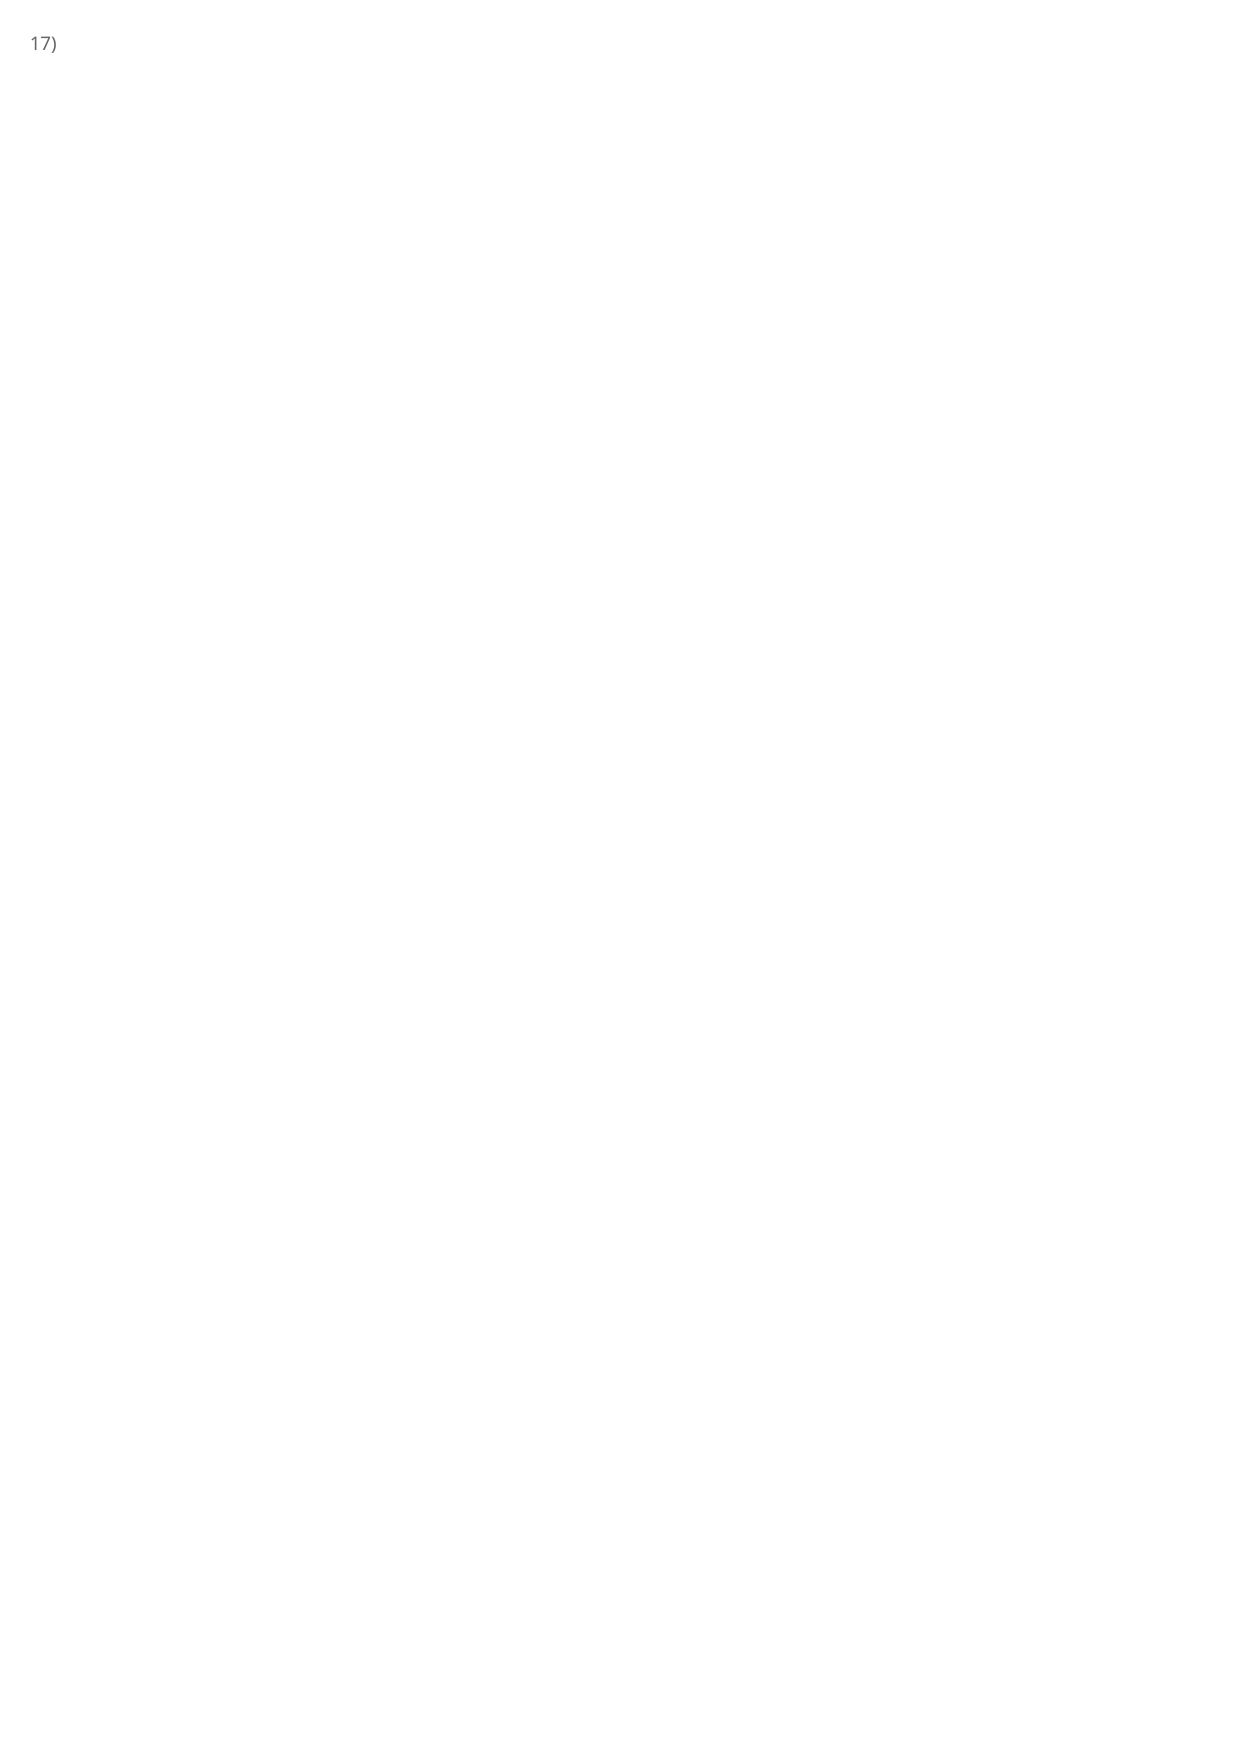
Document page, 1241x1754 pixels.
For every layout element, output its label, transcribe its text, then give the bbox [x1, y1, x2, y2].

text 17) [29, 29, 1211, 56]
